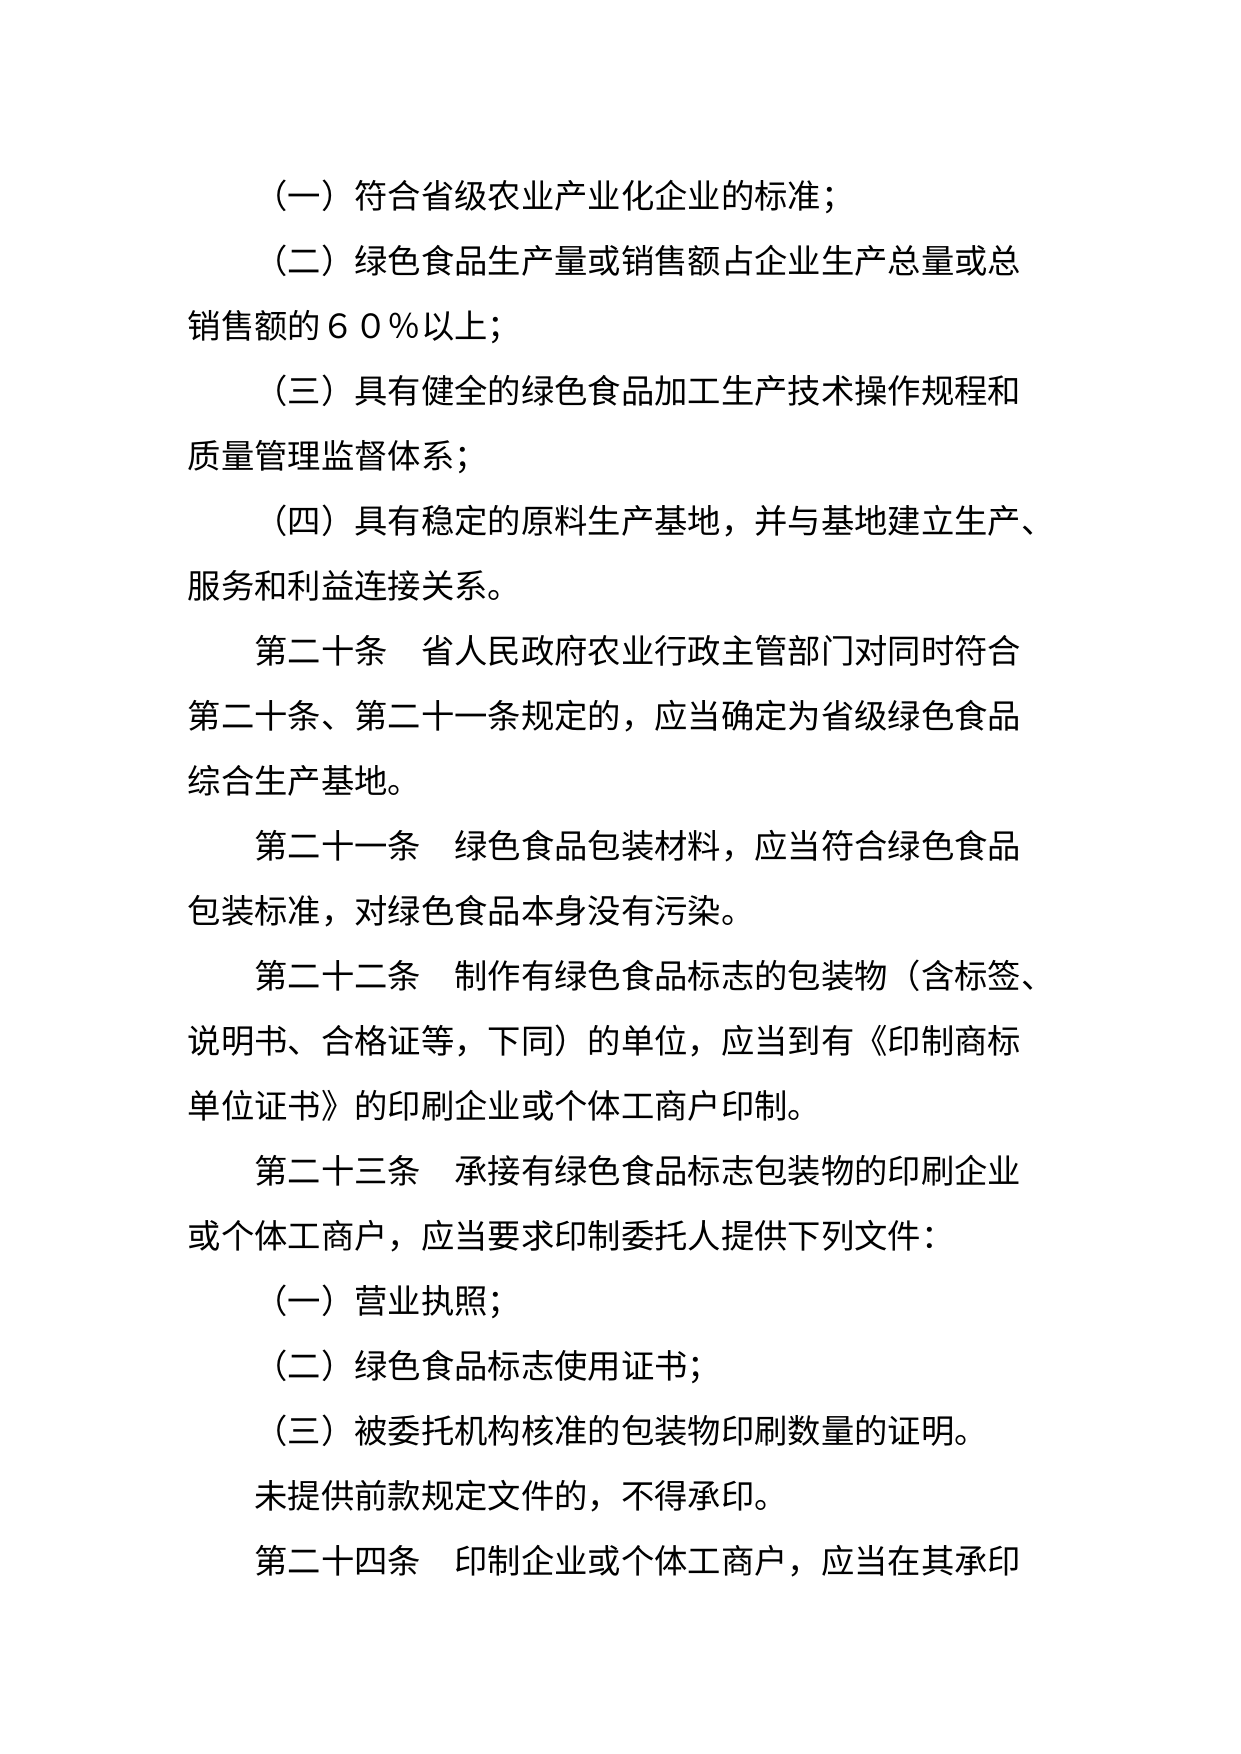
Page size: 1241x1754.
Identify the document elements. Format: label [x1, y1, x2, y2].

text [187, 162, 1053, 1592]
